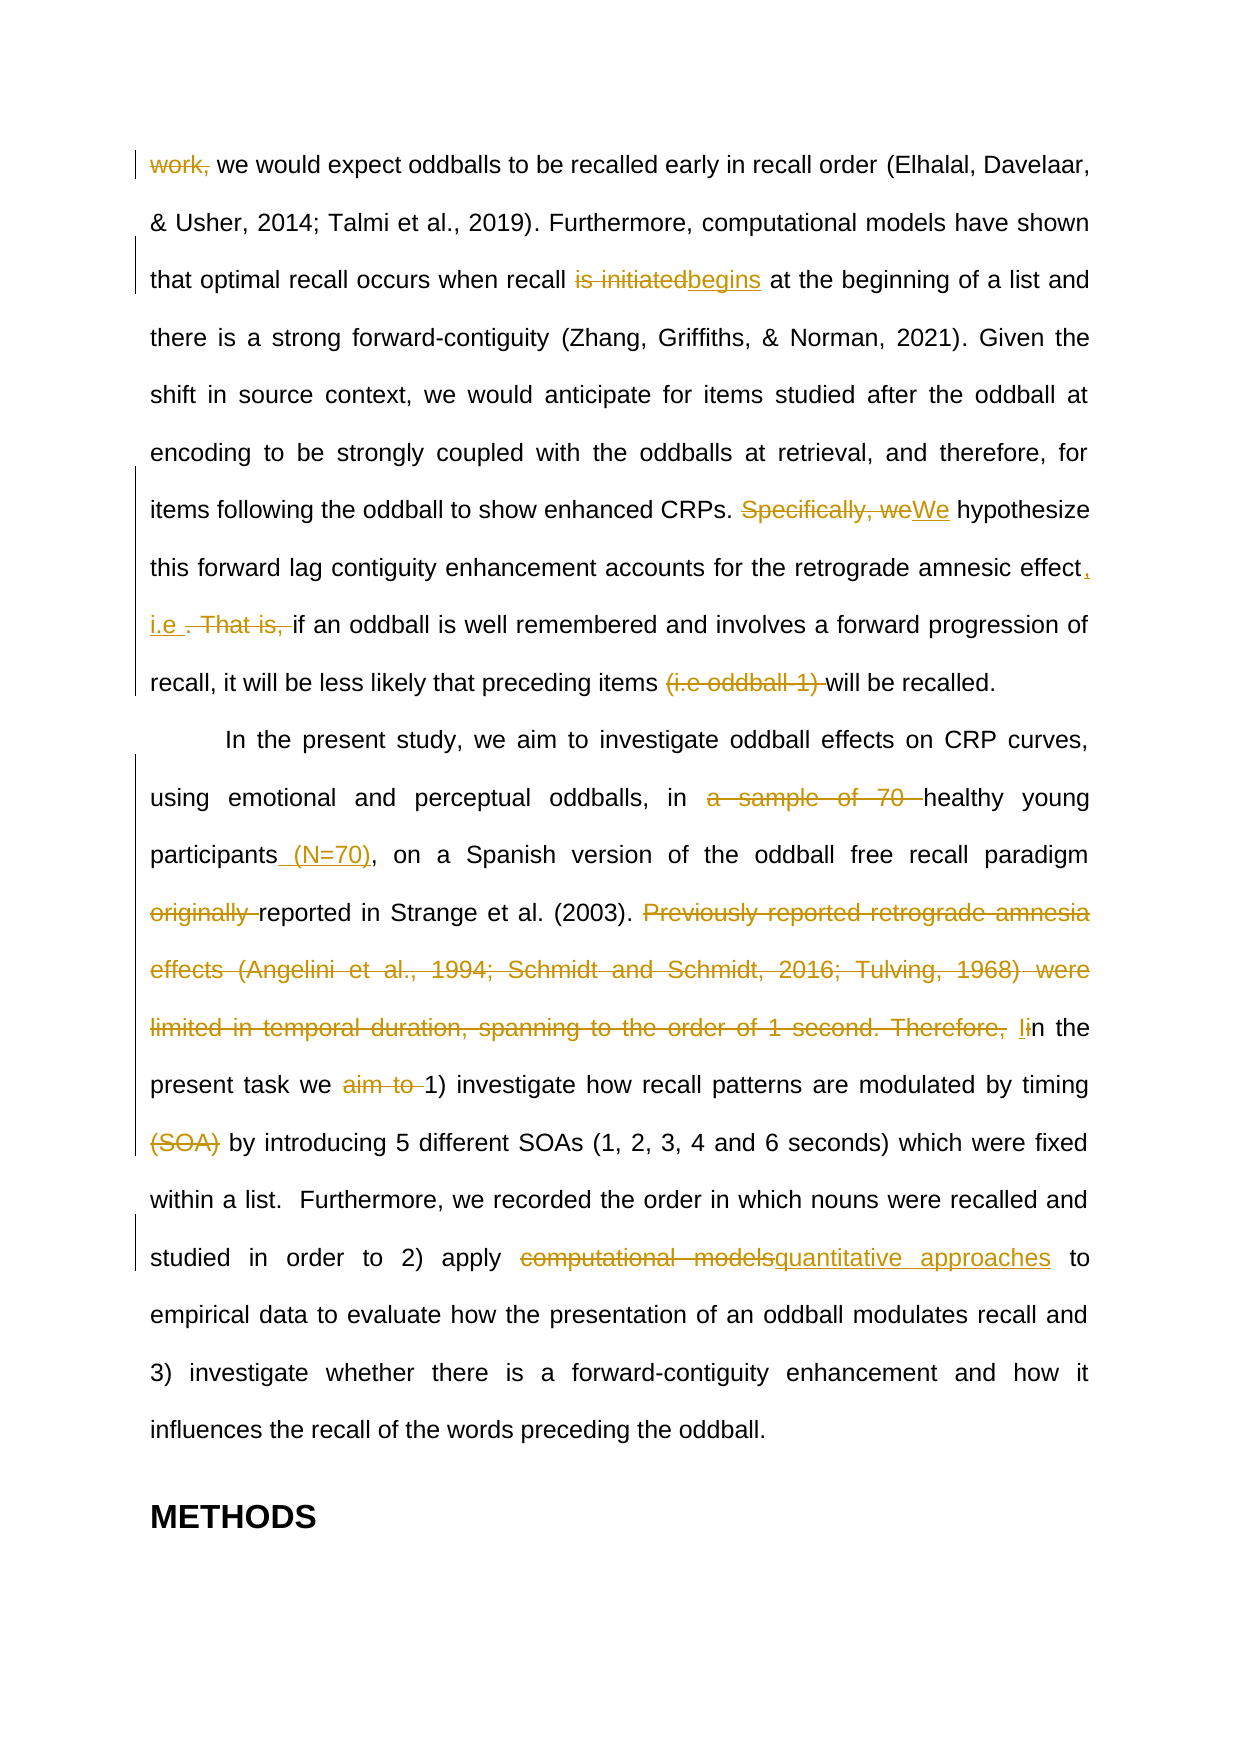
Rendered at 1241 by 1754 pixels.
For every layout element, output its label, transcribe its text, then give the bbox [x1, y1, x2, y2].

text In the present study, we aim to investigate oddball effects on CRP curves, using emotional and perceptual oddballs, in healthy young participants, on a Spanish version of the oddball free recall paradigm reported in Strange et al. (2003). n the present task we 1) investigate how recall patterns are modulated by timing by introducing 5 different SOAs (1, 2, 3, 4 and 6 seconds) which were fixed within a list. Furthermore, we recorded the order in which nouns were recalled and studied in order to 2) apply to empirical data to evaluate how the presentation of an oddball modulates recall and 3) investigate whether there is a forward-contiguity enhancement and how it influences the recall of the words preceding the oddball. [150, 725, 1090, 1444]
subtitle METHODS [150, 1497, 1090, 1536]
